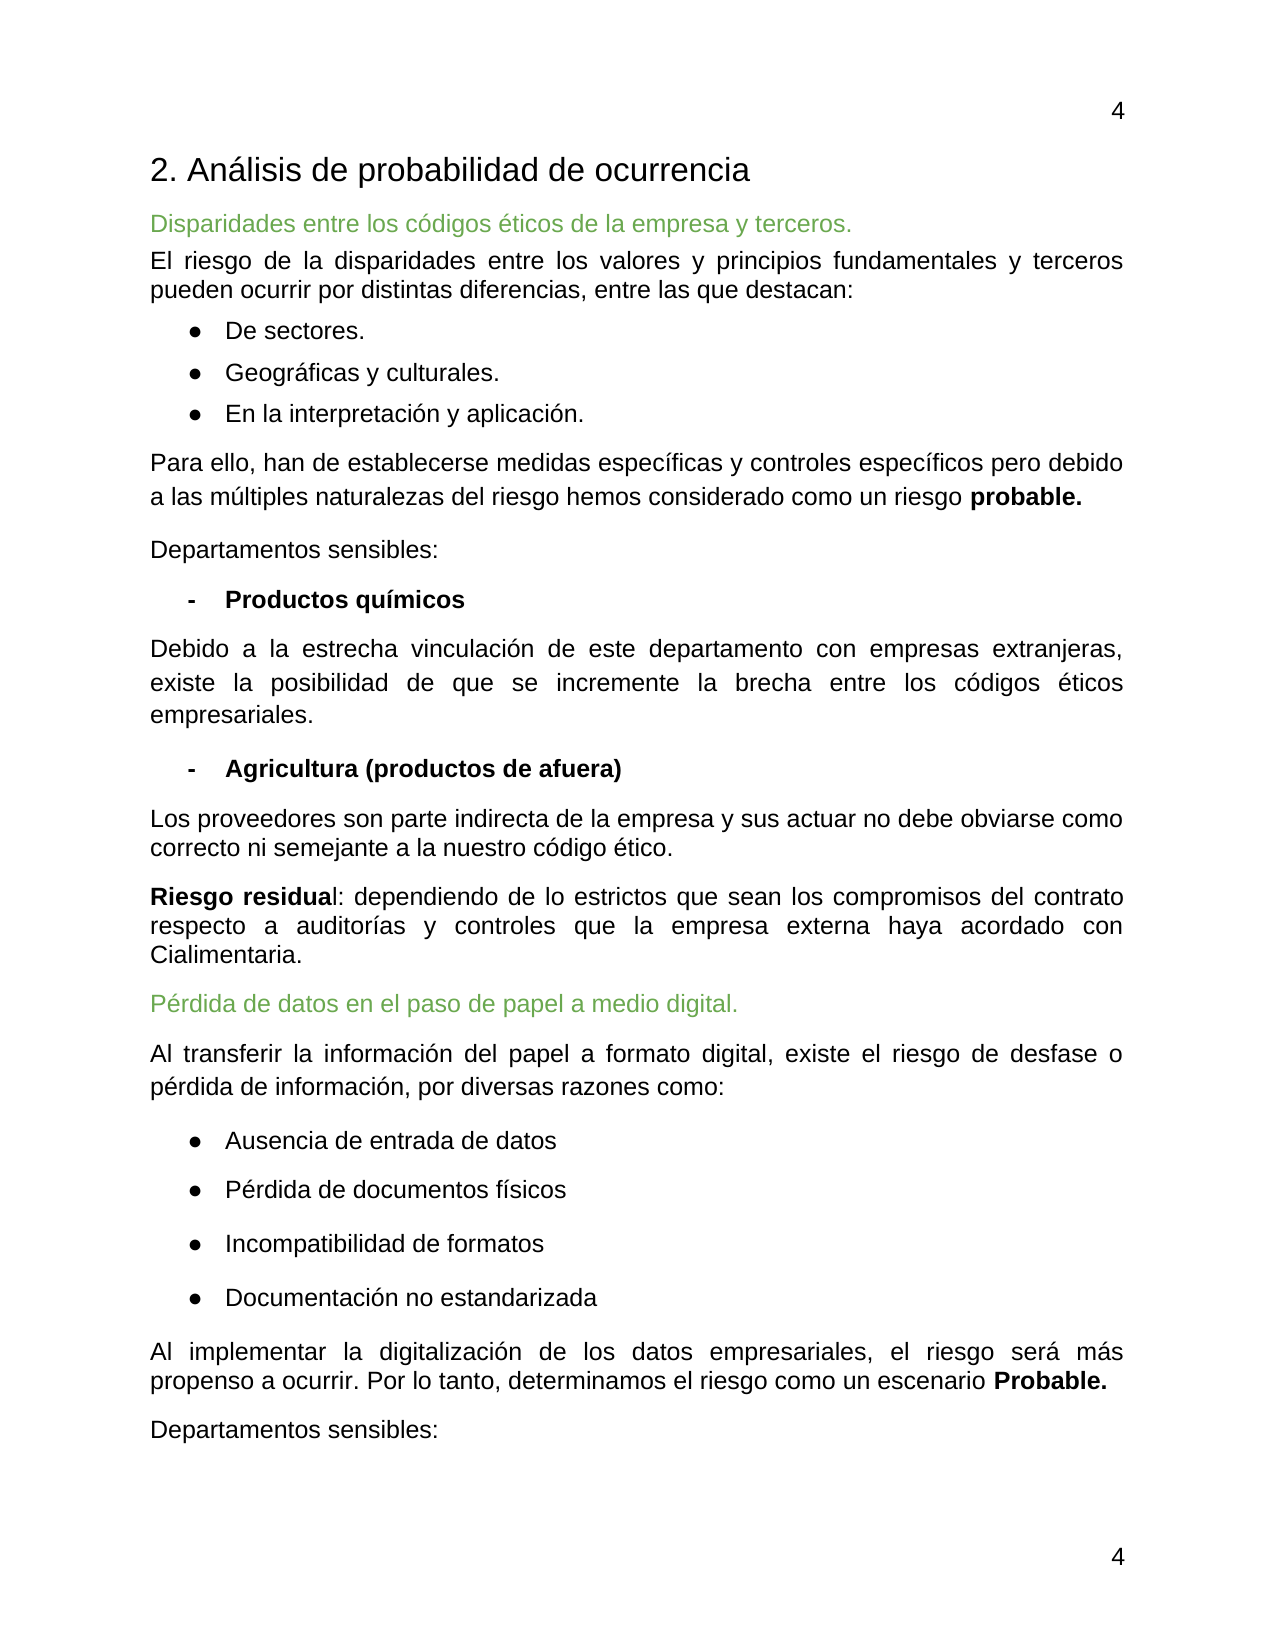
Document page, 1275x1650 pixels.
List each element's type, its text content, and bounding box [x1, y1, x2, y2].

text Al implementar la digitalización de los datos empresariales, el riesgo será más propenso a ocurrir. Por lo tanto, determinamos el riesgo como un escenario Probable. [150, 1337, 1125, 1394]
list En la interpretación y aplicación. [187, 399, 1125, 428]
text Los proveedores son parte indirecta de la empresa y sus actuar no debe obviarse como correcto ni semejante a la nuestro código ético. [150, 804, 1125, 861]
text El riesgo de la disparidades entre los valores y principios fundamentales y terceros pueden ocurrir por distintas diferencias, entre las que destacan: [150, 246, 1125, 304]
list Ausencia de entrada de datos [187, 1126, 1125, 1154]
list Pérdida de documentos físicos [187, 1175, 1125, 1204]
list Productos químicos [187, 585, 1125, 614]
subtitle Pérdida de datos en el paso de papel a medio digital. [150, 989, 1125, 1018]
text Debido a la estrecha vinculación de este departamento con empresas extranjeras, existe la posibilidad de que se incremente la brecha entre los códigos éticos empresariales. [150, 634, 1125, 729]
list De sectores. [187, 316, 1125, 345]
list Incompatibilidad de formatos [187, 1229, 1125, 1258]
text Departamentos sensibles: [150, 1415, 1125, 1444]
list Documentación no estandarizada [187, 1283, 1125, 1312]
text Riesgo residual: dependiendo de lo estrictos que sean los compromisos del contrato respecto a auditorías y controles que la empresa externa haya acordado con Cialimentaria. [150, 882, 1125, 968]
text Para ello, han de establecerse medidas específicas y controles específicos pero debido a las múltiples naturalezas del riesgo hemos considerado como un riesgo probable. [150, 448, 1125, 510]
subtitle Disparidades entre los códigos éticos de la empresa y terceros. [150, 209, 1125, 238]
subtitle 2. Análisis de probabilidad de ocurrencia [150, 150, 1125, 188]
list Agricultura (productos de afuera) [187, 754, 1125, 783]
list Geográficas y culturales. [187, 358, 1125, 386]
text Departamentos sensibles: [150, 535, 1125, 564]
text Al transferir la información del papel a formato digital, existe el riesgo de desfase o pérdida de información, por diversas razones como: [150, 1068, 1125, 1101]
